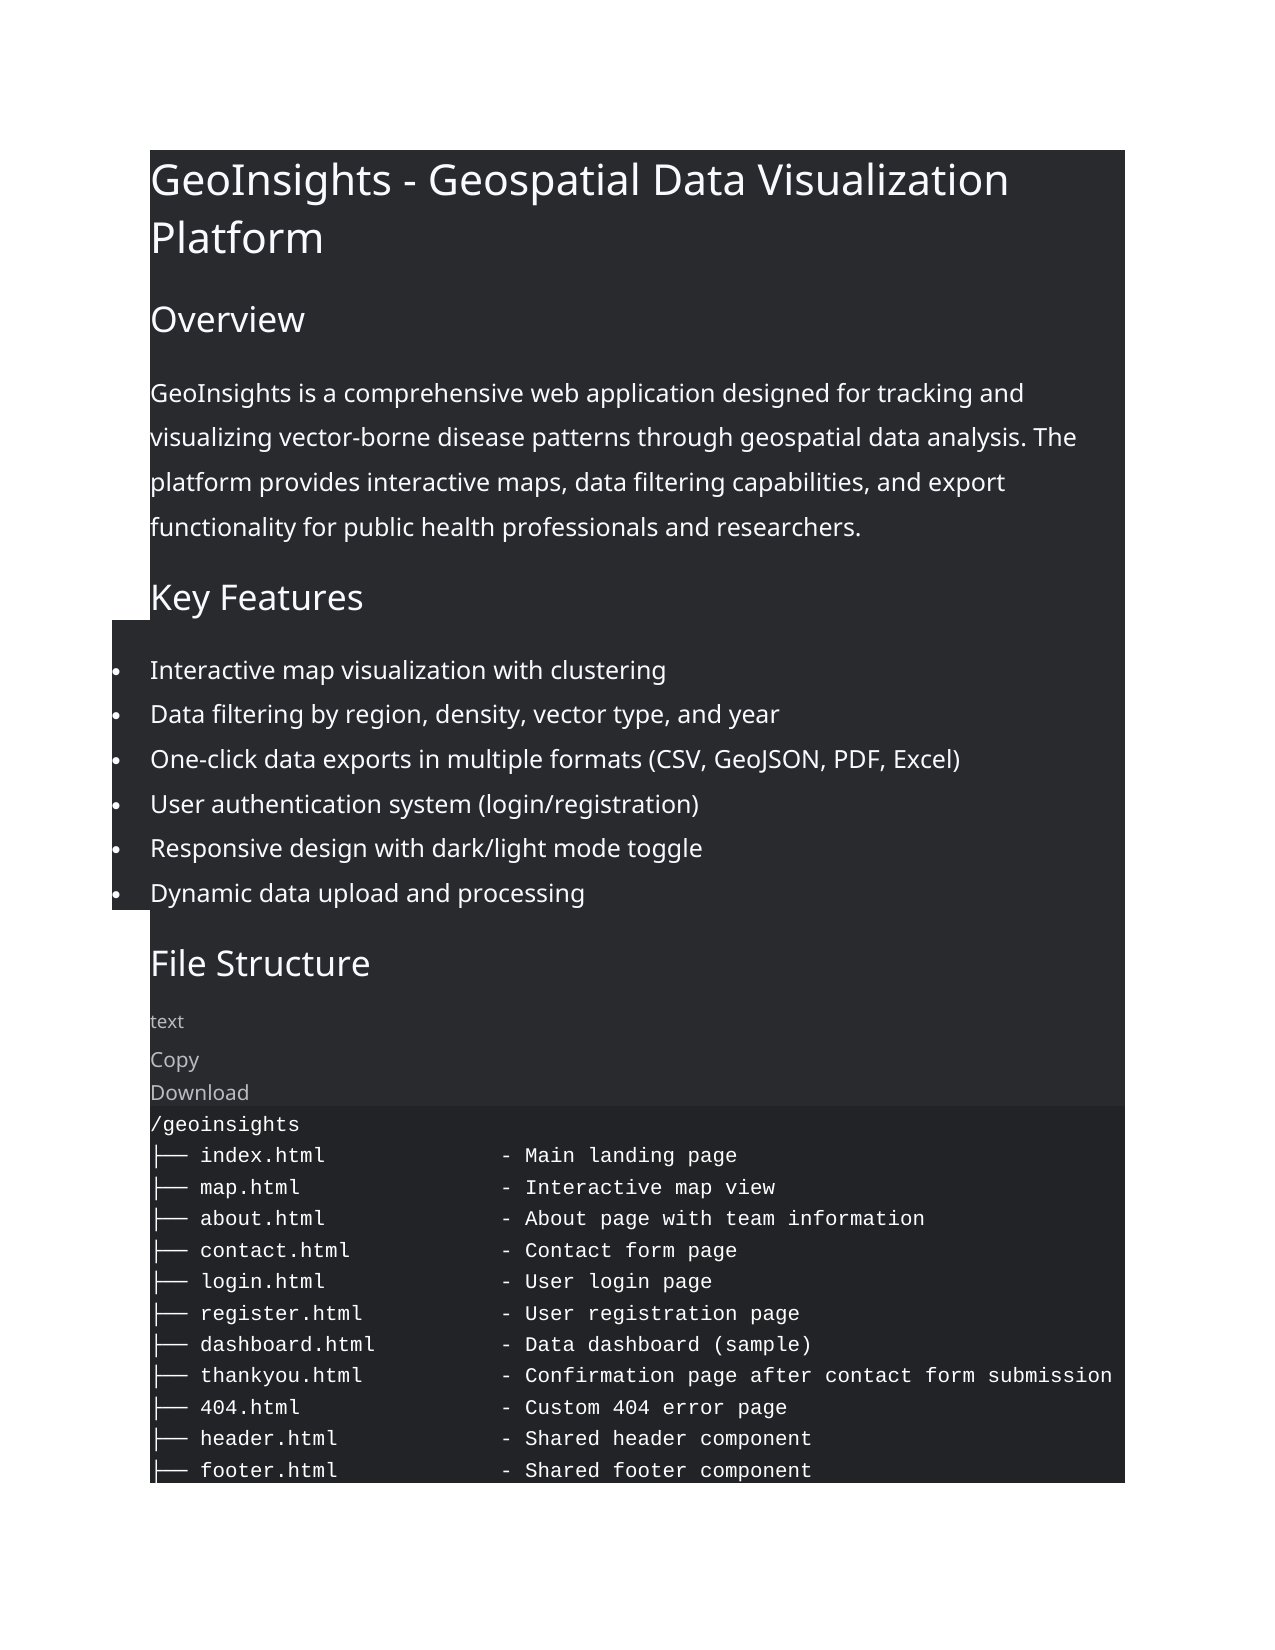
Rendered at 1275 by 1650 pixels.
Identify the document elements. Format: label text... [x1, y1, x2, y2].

list Dynamic data upload and processing [112, 865, 1125, 910]
list User authentication system (login/registration) [112, 776, 1125, 820]
text ├── register.html - User registration page [150, 1295, 1125, 1326]
text text [150, 1009, 1125, 1034]
text ├── about.html - About page with team information [150, 1200, 1125, 1232]
text ├── contact.html - Contact form page [150, 1232, 1125, 1263]
text Download [150, 1073, 1125, 1106]
text ├── index.html - Main landing page [150, 1137, 1125, 1169]
text ├── dashboard.html - Data dashboard (sample) [150, 1326, 1125, 1358]
text ├── login.html - User login page [150, 1263, 1125, 1295]
text Copy [150, 1034, 1125, 1073]
text ├── thankyou.html - Confirmation page after contact form submission [150, 1358, 1125, 1389]
list Responsive design with dark/light mode toggle [112, 820, 1125, 865]
list Interactive map visualization with clustering [112, 642, 1125, 686]
text File Structure [150, 939, 1125, 987]
list One-click data exports in multiple formats (CSV, GeoJSON, PDF, Excel) [112, 731, 1125, 776]
text GeoInsights - Geospatial Data Visualization Platform [150, 150, 1125, 266]
text Key Features [150, 572, 1125, 620]
text ├── 404.html - Custom 404 error page [150, 1389, 1125, 1421]
list Data filtering by region, density, vector type, and year [112, 686, 1125, 731]
text Overview [150, 295, 1125, 343]
text ├── map.html - Interactive map view [150, 1169, 1125, 1200]
text ├── footer.html - Shared footer component [150, 1452, 1125, 1483]
text ├── header.html - Shared header component [150, 1421, 1125, 1452]
text GeoInsights is a comprehensive web application designed for tracking and visualizing vector-borne disease patterns through geospatial data analysis. The platform provides interactive maps, data filtering capabilities, and export functionality for public health professionals and researchers. [150, 365, 1125, 543]
text /geoinsights [150, 1106, 1125, 1137]
